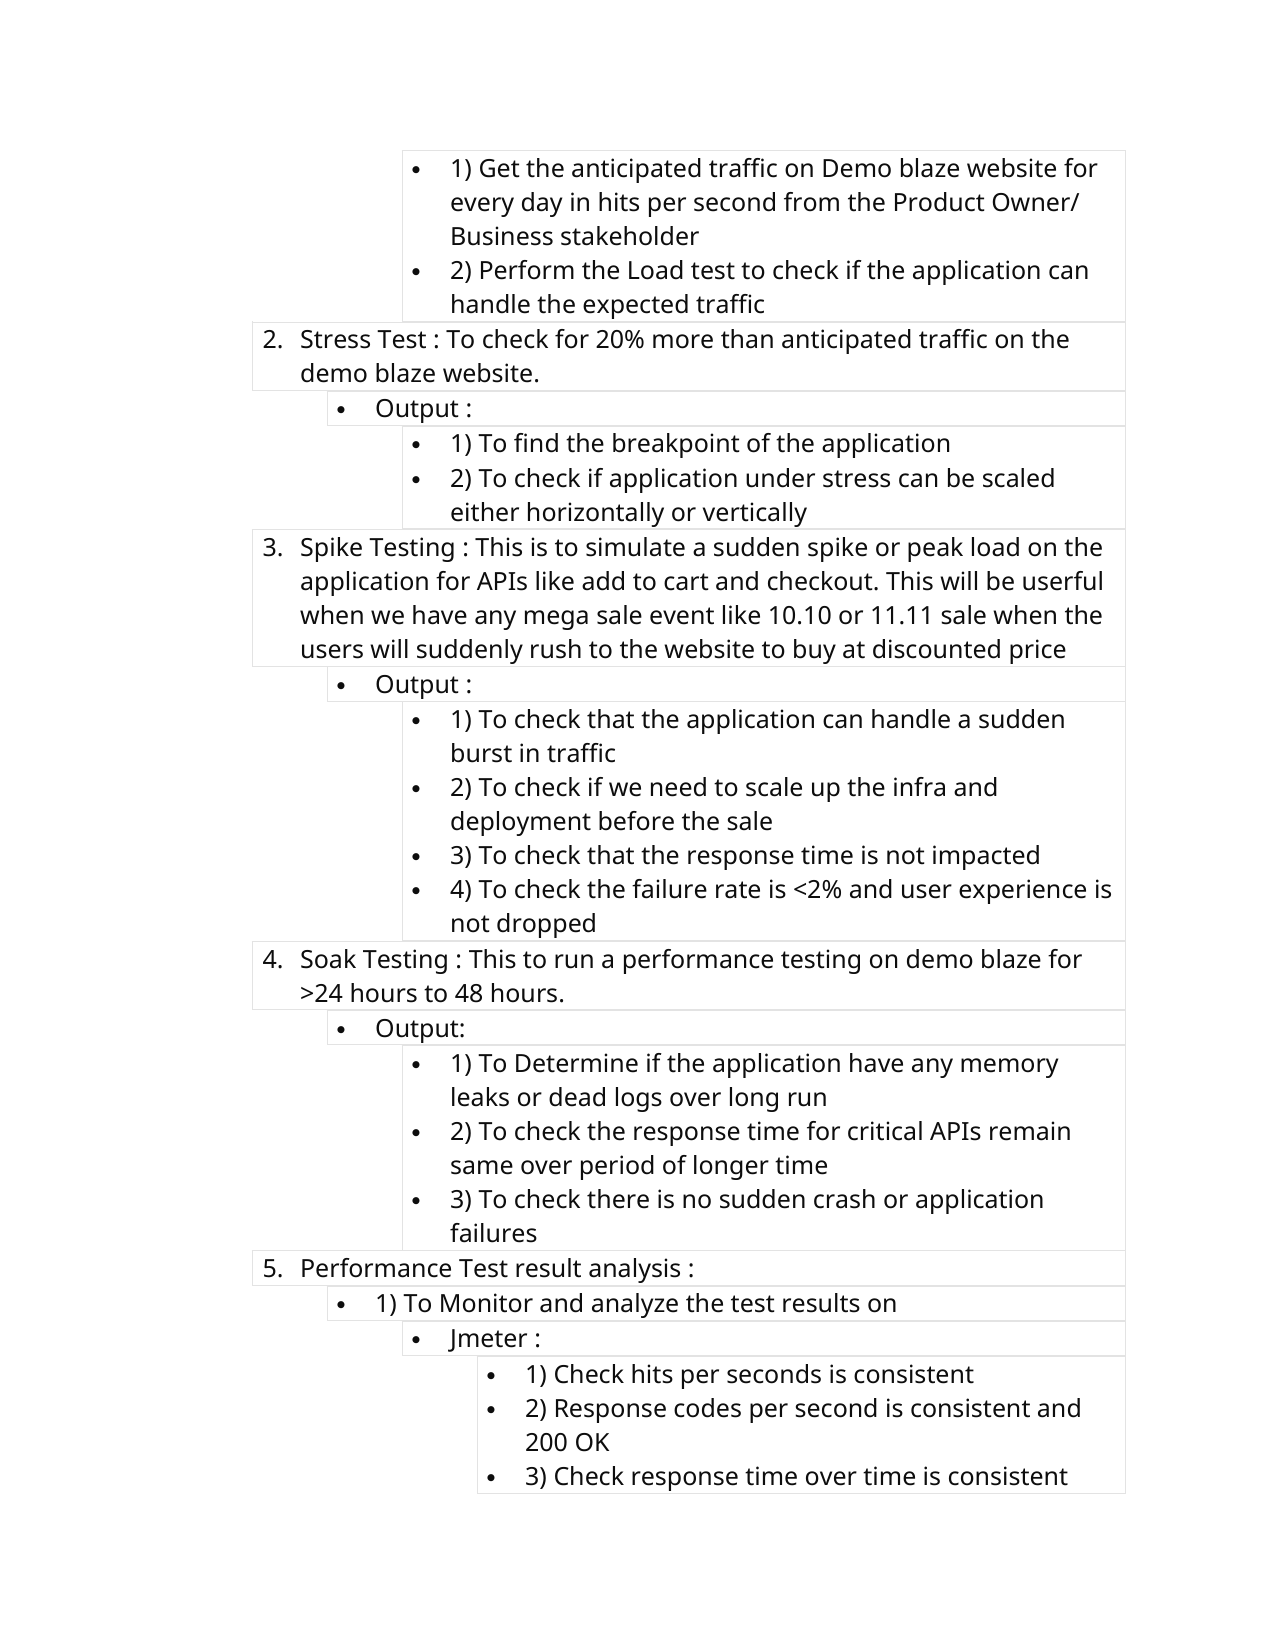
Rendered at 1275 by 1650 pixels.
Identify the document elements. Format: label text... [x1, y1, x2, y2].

list Output : [328, 392, 1125, 425]
list 1) Check hits per seconds is consistent [478, 1357, 1125, 1390]
list Performance Test result analysis : [253, 1251, 1125, 1285]
list Output : [328, 667, 1125, 701]
list 1) To Determine if the application have any memory leaks or dead logs over long run [403, 1046, 1125, 1113]
list Soak Testing : This to run a performance testing on demo blaze for >24 hours to 48 hours. [253, 942, 1125, 1009]
list Spike Testing : This is to simulate a sudden spike or peak load on the application for APIs like add to cart and checkout. This will be userful when we have any mega sale event like 10.10 or 11.11 sale when the users will suddenly rush to the website to buy at discounted price [253, 530, 1125, 666]
list 2) To check the response time for critical APIs remain same over period of longer time [403, 1113, 1125, 1181]
list 3) To check there is no sudden crash or application failures [403, 1181, 1125, 1250]
list 1) Get the anticipated traffic on Demo blaze website for every day in hits per second from the Product Owner/ Business stakeholder [403, 151, 1125, 252]
list Jmeter : [403, 1322, 1125, 1355]
list 2) To check if application under stress can be scaled either horizontally or vertically [403, 460, 1125, 528]
list 2) Perform the Load test to check if the application can handle the expected traffic [403, 252, 1125, 321]
list 3) Check response time over time is consistent [478, 1458, 1125, 1493]
list 1) To find the breakpoint of the application [403, 427, 1125, 460]
list 3) To check that the response time is not impacted [403, 837, 1125, 872]
list 4) To check the failure rate is <2% and user experience is not dropped [403, 872, 1125, 940]
list Output: [328, 1011, 1125, 1044]
list Stress Test : To check for 20% more than anticipated traffic on the demo blaze website. [253, 323, 1125, 390]
list 2) Response codes per second is consistent and 200 OK [478, 1390, 1125, 1458]
list 2) To check if we need to scale up the infra and deployment before the sale [403, 769, 1125, 837]
list 1) To check that the application can handle a sudden burst in traffic [403, 702, 1125, 769]
list 1) To Monitor and analyze the test results on [328, 1287, 1125, 1320]
